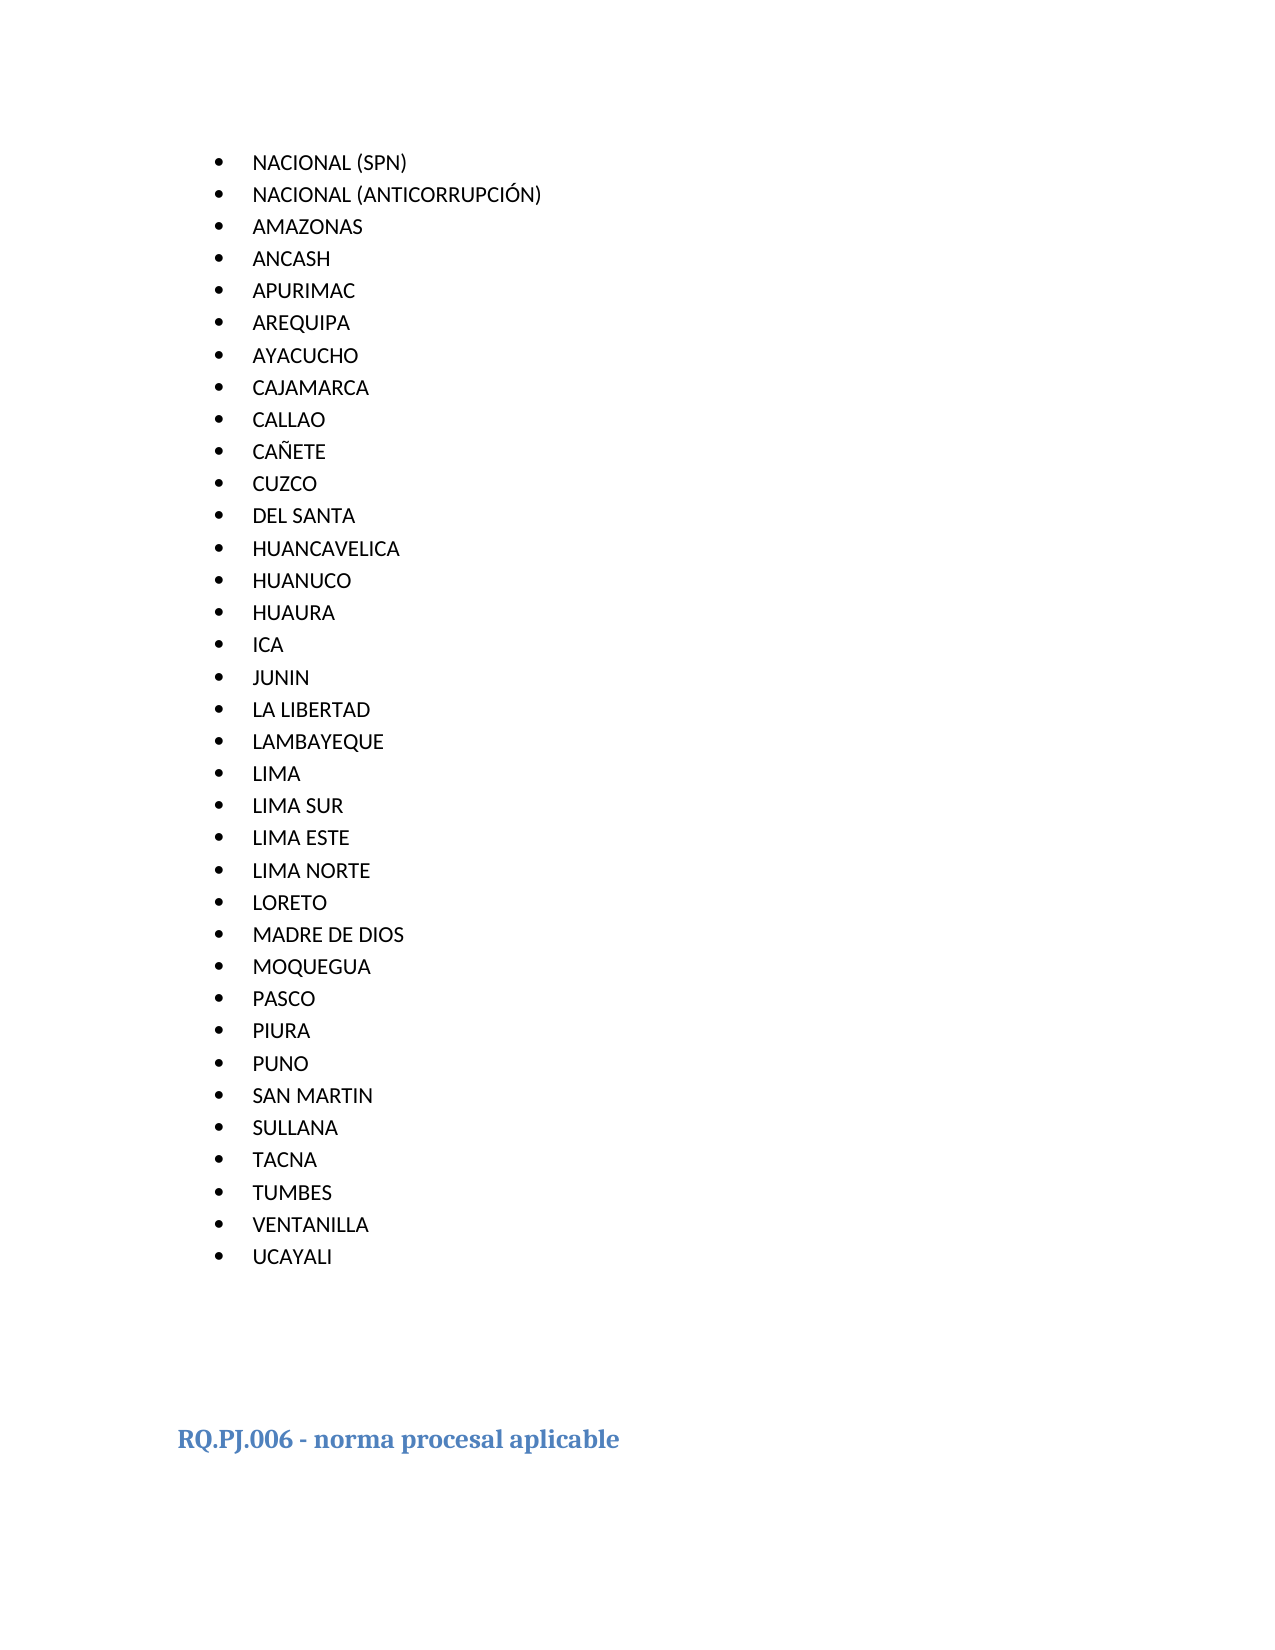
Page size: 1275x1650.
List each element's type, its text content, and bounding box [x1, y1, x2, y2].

list TUMBES [215, 1178, 1098, 1206]
list MADRE DE DIOS [215, 920, 1098, 948]
list HUANUCO [215, 566, 1098, 594]
list TACNA [215, 1145, 1098, 1173]
list AYACUCHO [215, 341, 1098, 369]
list PIURA [215, 1017, 1098, 1045]
list LIMA ESTE [215, 823, 1098, 852]
list LIMA SUR [215, 791, 1098, 819]
list NACIONAL (ANTICORRUPCIÓN) [215, 180, 1098, 208]
list HUANCAVELICA [215, 534, 1098, 562]
list SAN MARTIN [215, 1081, 1098, 1109]
list ANCASH [215, 244, 1098, 272]
list NACIONAL (SPN) [215, 148, 1098, 176]
list APURIMAC [215, 276, 1098, 304]
list AMAZONAS [215, 212, 1098, 240]
list CUZCO [215, 469, 1098, 497]
list CAÑETE [215, 437, 1098, 465]
list LIMA NORTE [215, 856, 1098, 884]
list LORETO [215, 888, 1098, 916]
list CALLAO [215, 405, 1098, 433]
list PASCO [215, 984, 1098, 1012]
list LA LIBERTAD [215, 695, 1098, 723]
list UCAYALI [215, 1242, 1098, 1270]
list ICA [215, 630, 1098, 658]
list LIMA [215, 759, 1098, 787]
list PUNO [215, 1049, 1098, 1077]
list HUAURA [215, 598, 1098, 626]
list AREQUIPA [215, 308, 1098, 337]
subtitle RQ.PJ.006 - norma procesal aplicable [177, 1424, 1098, 1455]
list SULLANA [215, 1113, 1098, 1141]
list CAJAMARCA [215, 373, 1098, 401]
list MOQUEGUA [215, 952, 1098, 980]
list DEL SANTA [215, 502, 1098, 530]
list VENTANILLA [215, 1210, 1098, 1238]
list JUNIN [215, 663, 1098, 691]
list LAMBAYEQUE [215, 727, 1098, 755]
